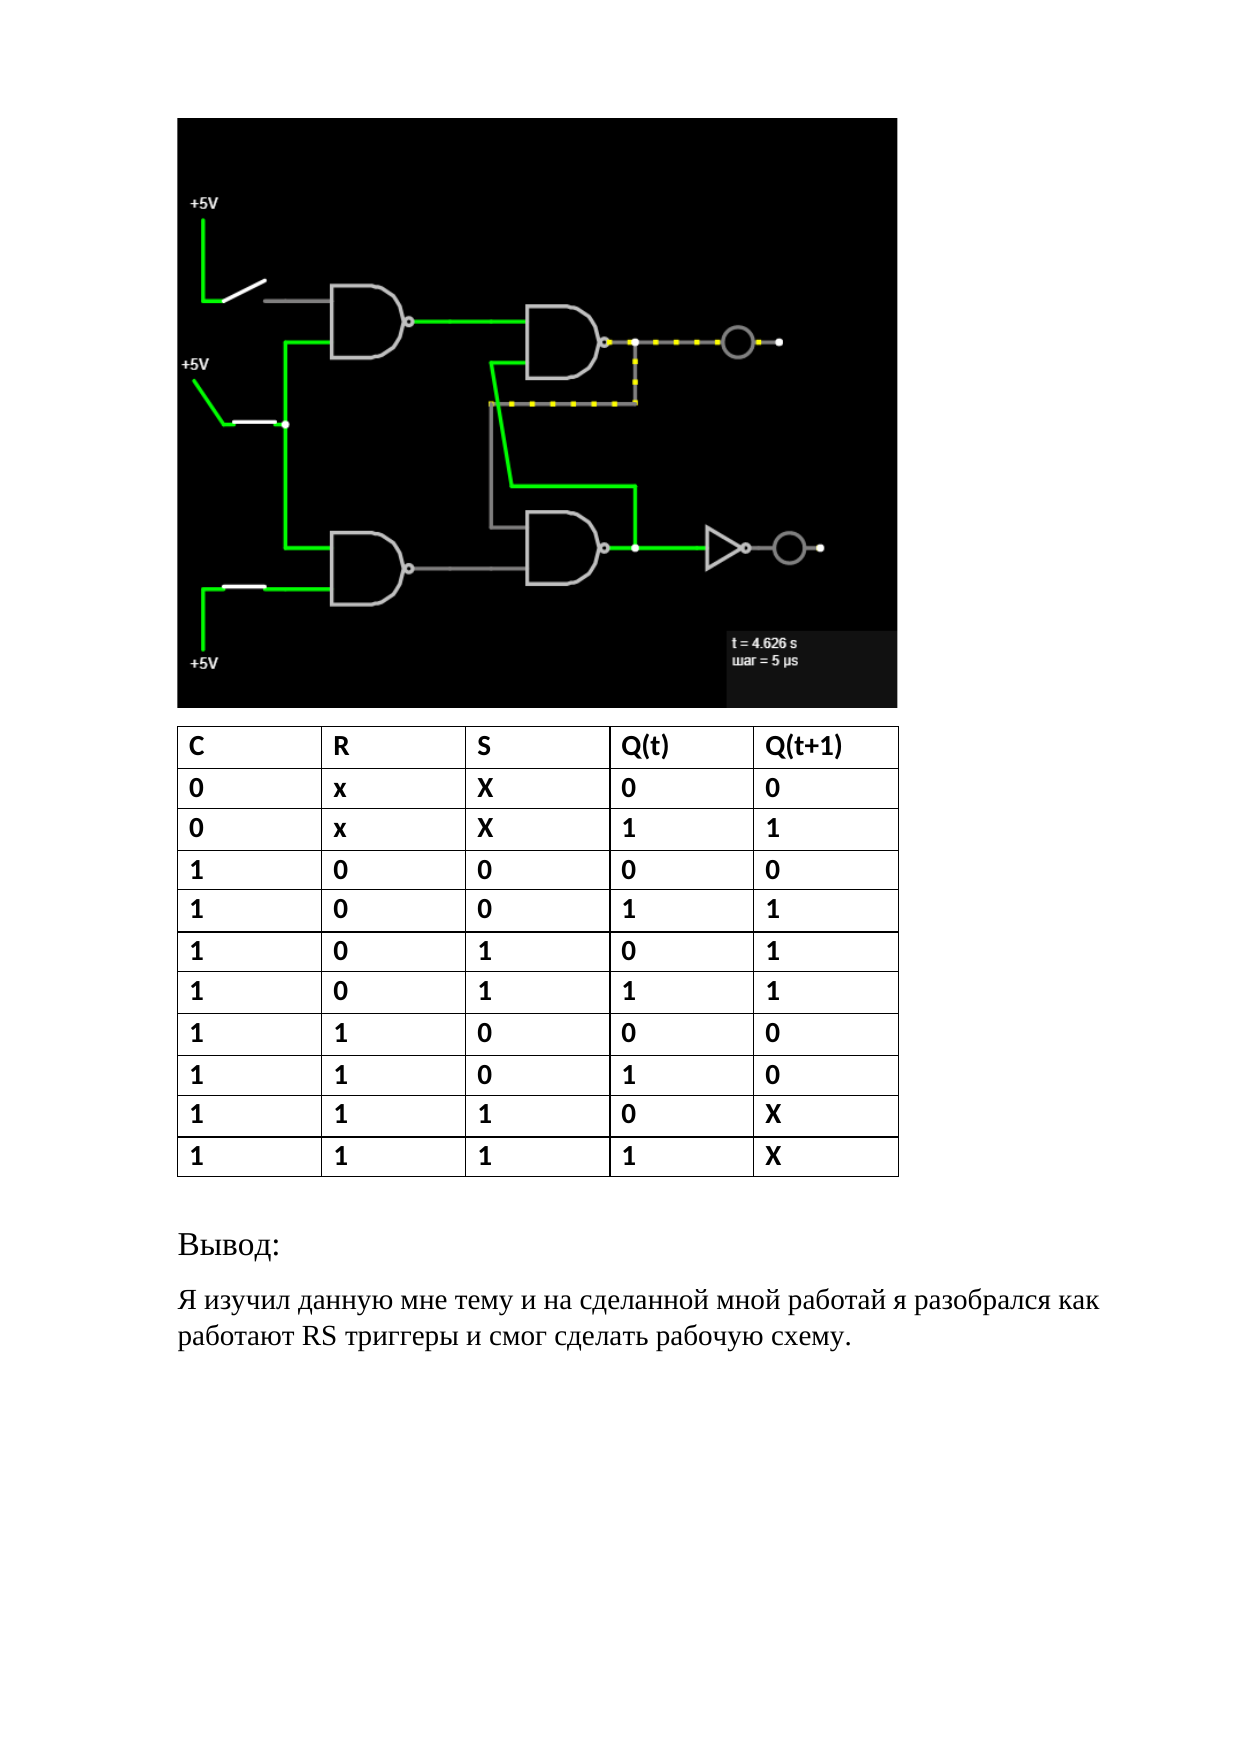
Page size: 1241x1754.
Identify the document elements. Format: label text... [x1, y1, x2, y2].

table_cell x [322, 809, 465, 850]
table_cell 0 [754, 851, 898, 889]
table_cell 1 [754, 933, 898, 971]
table_cell 1 [322, 1014, 465, 1055]
table_cell 1 [466, 933, 609, 971]
table_cell 1 [611, 1138, 753, 1176]
table_cell 0 [322, 933, 465, 971]
table_cell 1 [466, 972, 609, 1013]
table_cell 0 [178, 769, 321, 808]
table_cell 1 [611, 972, 753, 1013]
table_cell 0 [466, 851, 609, 889]
text Я изучил данную мне тему и на сделанной мной работай я разобрался как работают RS триггеры и смог сделать рабочую схему. [177, 1282, 1152, 1352]
table_cell 1 [178, 1096, 321, 1136]
table_cell 1 [178, 851, 321, 889]
table_cell x [322, 769, 465, 808]
table_cell 0 [611, 1014, 753, 1055]
table_cell 0 [466, 1014, 609, 1055]
table_cell X [466, 769, 609, 808]
table_cell 0 [466, 890, 609, 931]
table_cell 0 [178, 809, 321, 850]
table_cell 1 [178, 890, 321, 931]
table_cell 1 [466, 1138, 609, 1176]
table_cell 1 [178, 933, 321, 971]
table_cell 0 [611, 851, 753, 889]
table_cell 1 [178, 1138, 321, 1176]
table_header S [466, 727, 609, 768]
table_cell 1 [611, 890, 753, 931]
table_header R [322, 727, 465, 768]
table_cell 1 [322, 1056, 465, 1094]
table_cell 0 [754, 1014, 898, 1055]
table_header Q(t+1) [754, 727, 898, 768]
table_cell 0 [466, 1056, 609, 1094]
table_cell 0 [754, 769, 898, 808]
text Вывод: [177, 1224, 1152, 1262]
picture [177, 118, 898, 708]
table_cell 0 [611, 769, 753, 808]
table_cell 1 [322, 1096, 465, 1136]
table_cell 1 [178, 1014, 321, 1055]
table_header Q(t) [611, 727, 753, 768]
table_cell 1 [611, 1056, 753, 1094]
table_header C [178, 727, 321, 768]
table_cell 1 [322, 1138, 465, 1176]
table_cell 1 [754, 890, 898, 931]
table_cell 0 [611, 1096, 753, 1136]
table_cell 0 [611, 933, 753, 971]
table_cell X [754, 1096, 898, 1136]
table_cell 1 [611, 809, 753, 850]
table_cell 0 [322, 851, 465, 889]
table_cell X [754, 1138, 898, 1176]
table_cell X [466, 809, 609, 850]
table_cell 1 [178, 972, 321, 1013]
table_cell 0 [754, 1056, 898, 1094]
table_cell 1 [754, 809, 898, 850]
table_cell 1 [178, 1056, 321, 1094]
table_cell 1 [754, 972, 898, 1013]
table_cell 1 [466, 1096, 609, 1136]
table_cell 0 [322, 972, 465, 1013]
table_cell 0 [322, 890, 465, 931]
